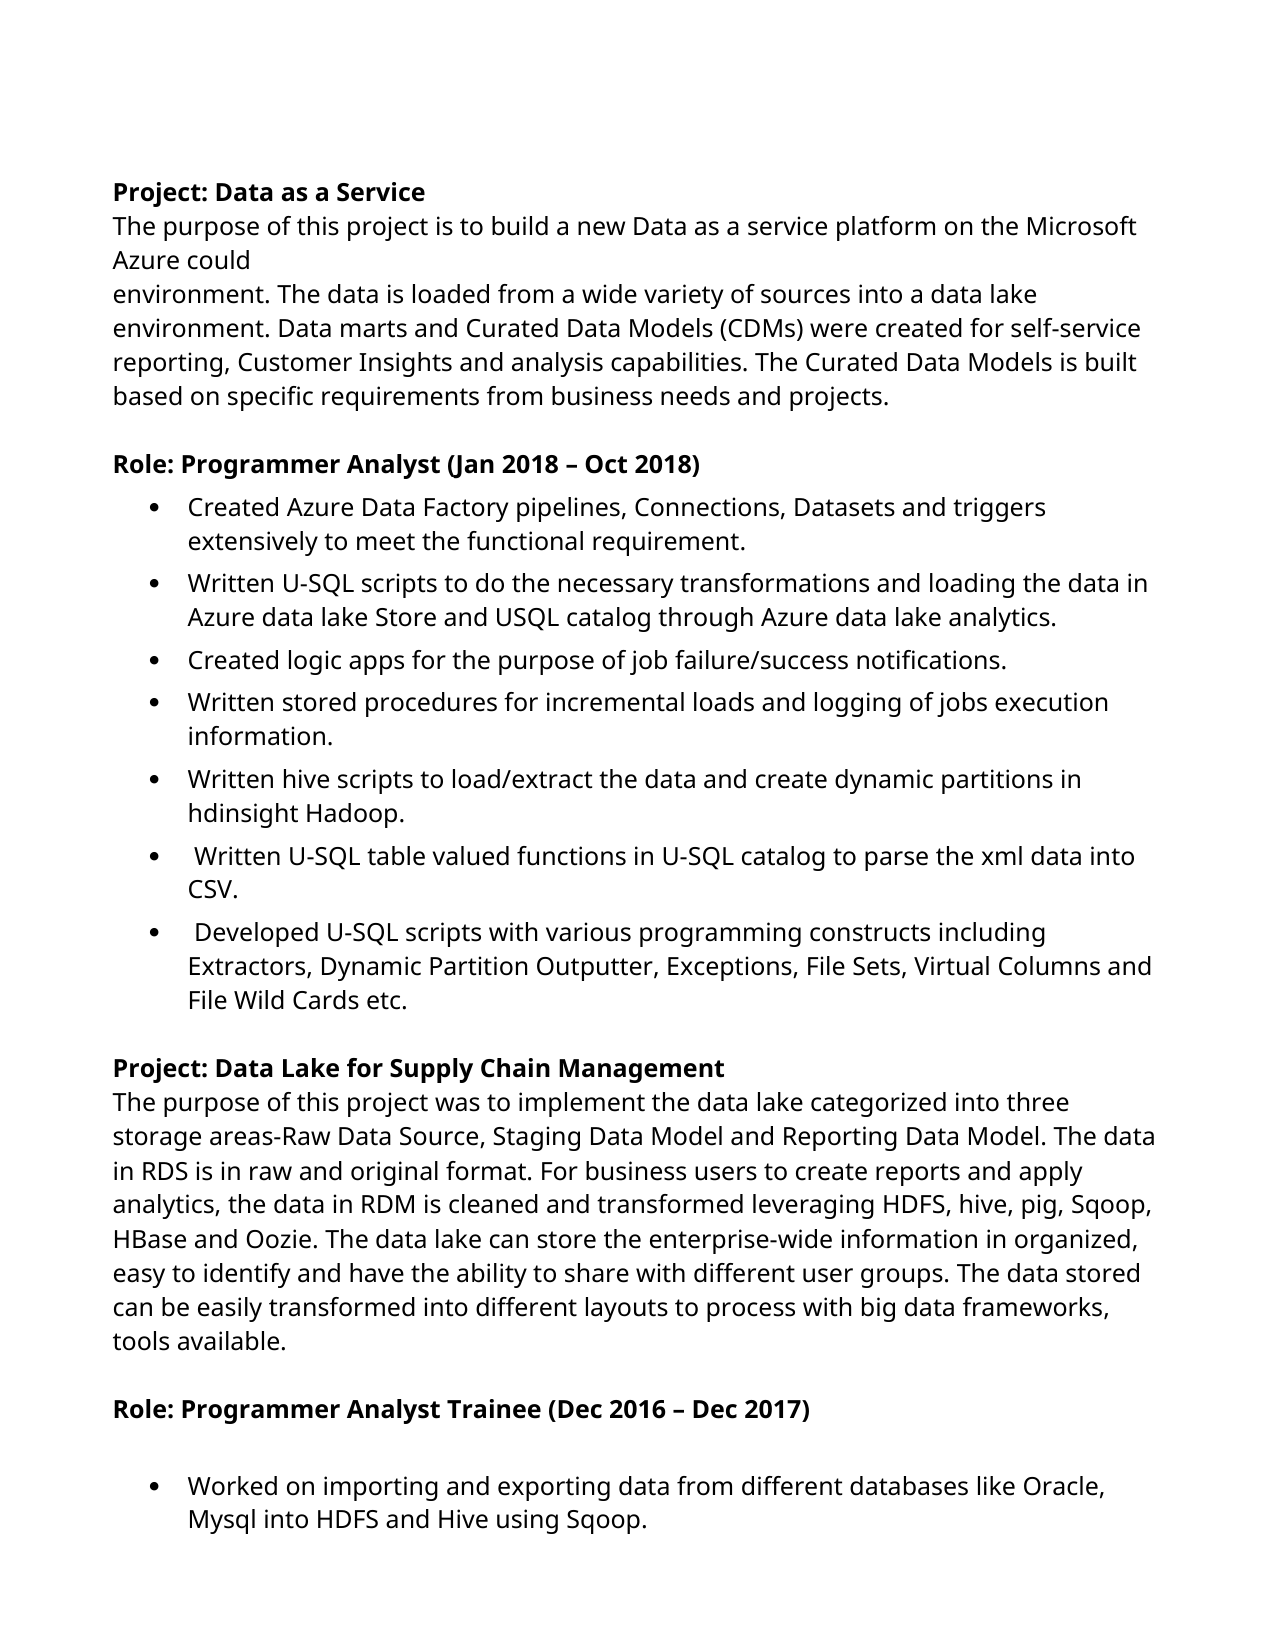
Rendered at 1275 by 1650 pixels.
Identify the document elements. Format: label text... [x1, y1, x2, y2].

list Written U-SQL scripts to do the necessary transformations and loading the data in Azure data lake Store and USQL catalog through Azure data lake analytics. [150, 566, 1162, 634]
text Role: Programmer Analyst Trainee (Dec 2016 – Dec 2017) [112, 1392, 1162, 1426]
text environment. The data is loaded from a wide variety of sources into a data lake environment. Data marts and Curated Data Models (CDMs) were created for self-service reporting, Customer Insights and analysis capabilities. The Curated Data Models is built based on specific requirements from business needs and projects. [112, 277, 1162, 413]
text Project: Data as a Service [112, 174, 1162, 208]
text The purpose of this project was to implement the data lake categorized into three storage areas-Raw Data Source, Staging Data Model and Reporting Data Model. The data in RDS is in raw and original format. For business users to create reports and apply analytics, the data in RDM is cleaned and transformed leveraging HDFS, hive, pig, Sqoop, HBase and Oozie. The data lake can store the enterprise-wide information in organized, easy to identify and have the ability to share with different user groups. The data stored can be easily transformed into different layouts to process with big data frameworks, tools available. [112, 1085, 1162, 1357]
list Worked on importing and exporting data from different databases like Oracle, Mysql into HDFS and Hive using Sqoop. [150, 1468, 1162, 1536]
text Role: Programmer Analyst (Jan 2018 – Oct 2018) [112, 447, 1162, 481]
text Project: Data Lake for Supply Chain Management [112, 1051, 1162, 1085]
list Written hive scripts to load/extract the data and create dynamic partitions in hdinsight Hadoop. [150, 762, 1162, 830]
list Developed U-SQL scripts with various programming constructs including Extractors, Dynamic Partition Outputter, Exceptions, File Sets, Virtual Columns and File Wild Cards etc. [150, 915, 1162, 1017]
text The purpose of this project is to build a new Data as a service platform on the Microsoft Azure could [112, 208, 1162, 277]
list Written U-SQL table valued functions in U-SQL catalog to parse the xml data into CSV. [150, 838, 1162, 906]
list Created logic apps for the purpose of job failure/success notifications. [150, 642, 1162, 677]
list Written stored procedures for incremental loads and logging of jobs execution information. [150, 685, 1162, 753]
list Created Azure Data Factory pipelines, Connections, Datasets and triggers extensively to meet the functional requirement. [150, 489, 1162, 557]
